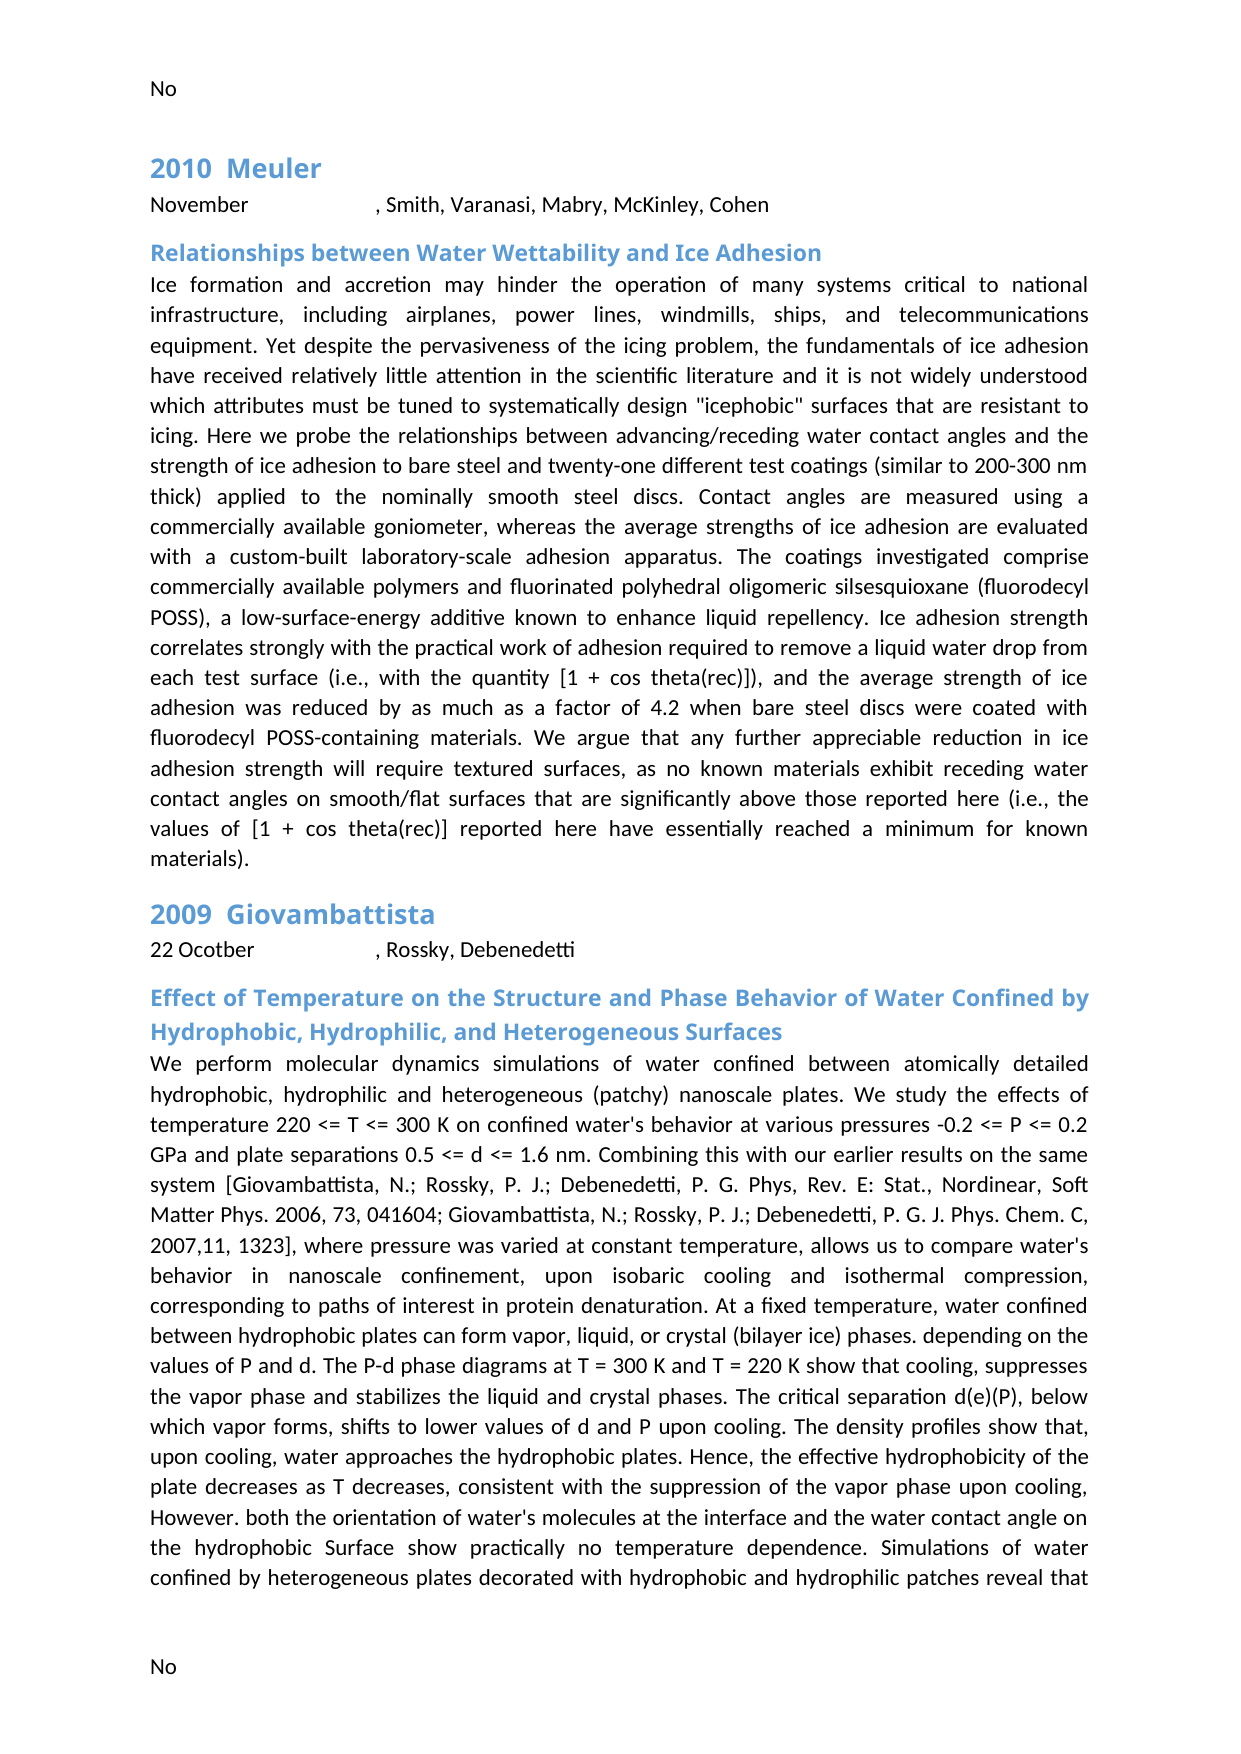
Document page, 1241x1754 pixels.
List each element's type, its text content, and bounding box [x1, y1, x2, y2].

text November , Smith, Varanasi, Mabry, McKinley, Cohen [150, 190, 1090, 218]
subtitle 2010 Meuler [150, 150, 1090, 187]
text 22 Ocotber , Rossky, Debenedetti [150, 935, 1090, 963]
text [150, 1049, 1090, 1591]
subtitle 2009 Giovambattista [150, 895, 1090, 932]
text Ice formation and accretion may hinder the operation of many systems critical to national infrastructure, including airplanes, power lines, windmills, ships, and telecommunications equipment. Yet despite the pervasiveness of the icing problem, the fundamentals of ice adhesion have received relatively little attention in the scientific literature and it is not widely understood which attributes must be tuned to systematically design "icephobic" surfaces that are resistant to icing. Here we probe the relationships between advancing/receding water contact angles and the strength of ice adhesion to bare steel and twenty-one different test coatings (similar to 200-300 nm thick) applied to the nominally smooth steel discs. Contact angles are measured using a commercially available goniometer, whereas the average strengths of ice adhesion are evaluated with a custom-built laboratory-scale adhesion apparatus. The coatings investigated comprise commercially available polymers and fluorinated polyhedral oligomeric silsesquioxane (fluorodecyl POSS), a low-surface-energy additive known to enhance liquid repellency. Ice adhesion strength correlates strongly with the practical work of adhesion required to remove a liquid water drop from each test surface (i.e., with the quantity [1 + cos theta(rec)]), and the average strength of ice adhesion was reduced by as much as a factor of 4.2 when bare steel discs were coated with fluorodecyl POSS-containing materials. We argue that any further appreciable reduction in ice adhesion strength will require textured surfaces, as no known materials exhibit receding water contact angles on smooth/flat surfaces that are significantly above those reported here (i.e., the values of [1 + cos theta(rec)] reported here have essentially reached a minimum for known materials). [150, 270, 1090, 872]
subtitle Effect of Temperature on the Structure and Phase Behavior of Water Confined by Hydrophobic, Hydrophilic, and Heterogeneous Surfaces [150, 982, 1090, 1047]
subtitle Relationships between Water Wettability and Ice Adhesion [150, 237, 1090, 268]
